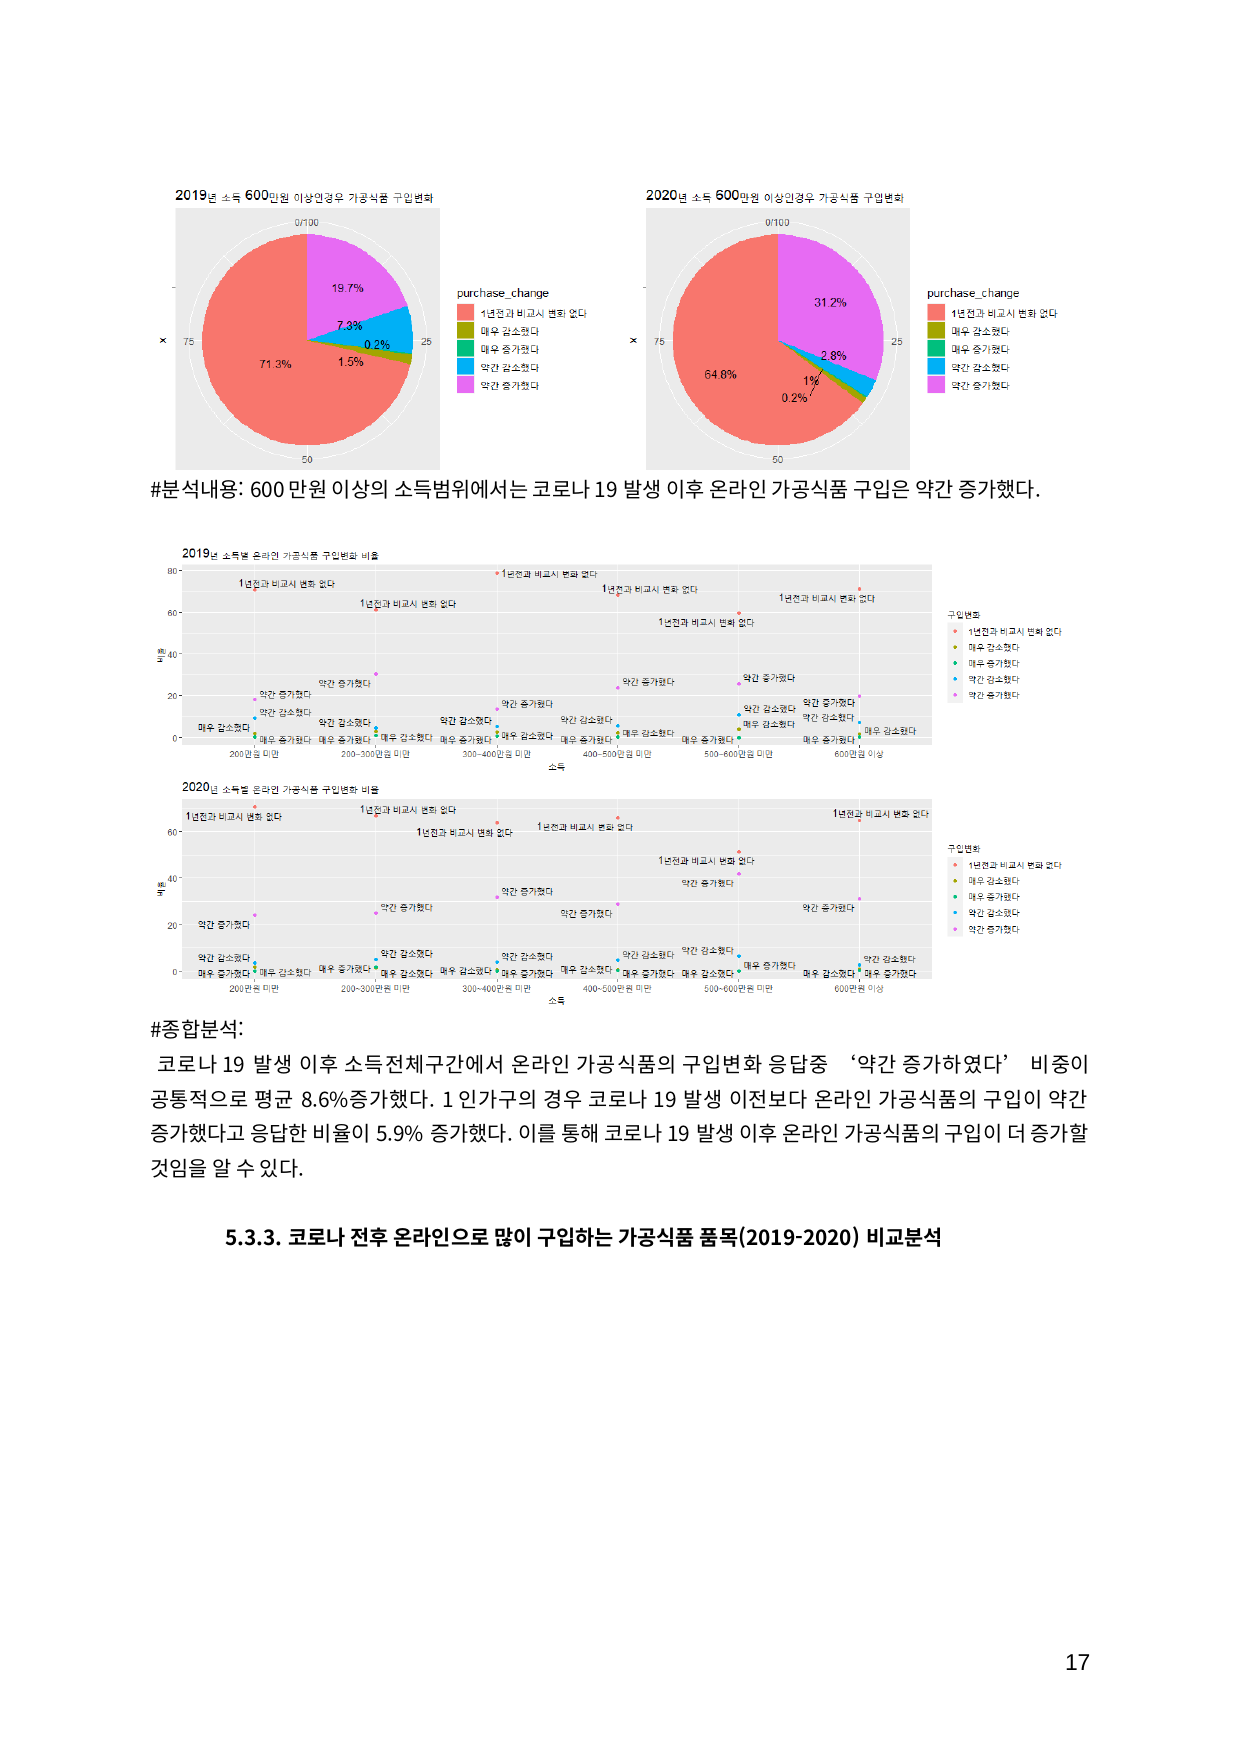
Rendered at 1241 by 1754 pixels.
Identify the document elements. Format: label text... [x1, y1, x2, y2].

picture [150, 543, 1091, 1010]
text #종합분석: [150, 1013, 1090, 1044]
text #분석내용: 600만원 이상의 소득범위에서는 코로나19 발생 이후 온라인 가공식품 구입은 약간 증가했다. [150, 474, 1090, 504]
text 코로나19 발생 이후 소득전체구간에서 온라인 가공식품의 구입변화 응답중 ‘약간 증가하였다’ 비중이 공통적으로 평균 8.6%증가했다. 1인가구의 경우 코로나19 발생 이전보다 온라인 가공식품의 구입이 약간 증가했다고 응답한 비율이 5.9% 증가했다. 이를 통해 코로나19 발생 이후 온라인 가공식품의 구입이 더 증가할 것임을 알 수 있다. [150, 1048, 1090, 1182]
text 5.3.3. 코로나 전후 온라인으로 많이 구입하는 가공식품 품목(2019-2020) 비교분석 [225, 1222, 1090, 1252]
picture [150, 177, 1091, 470]
